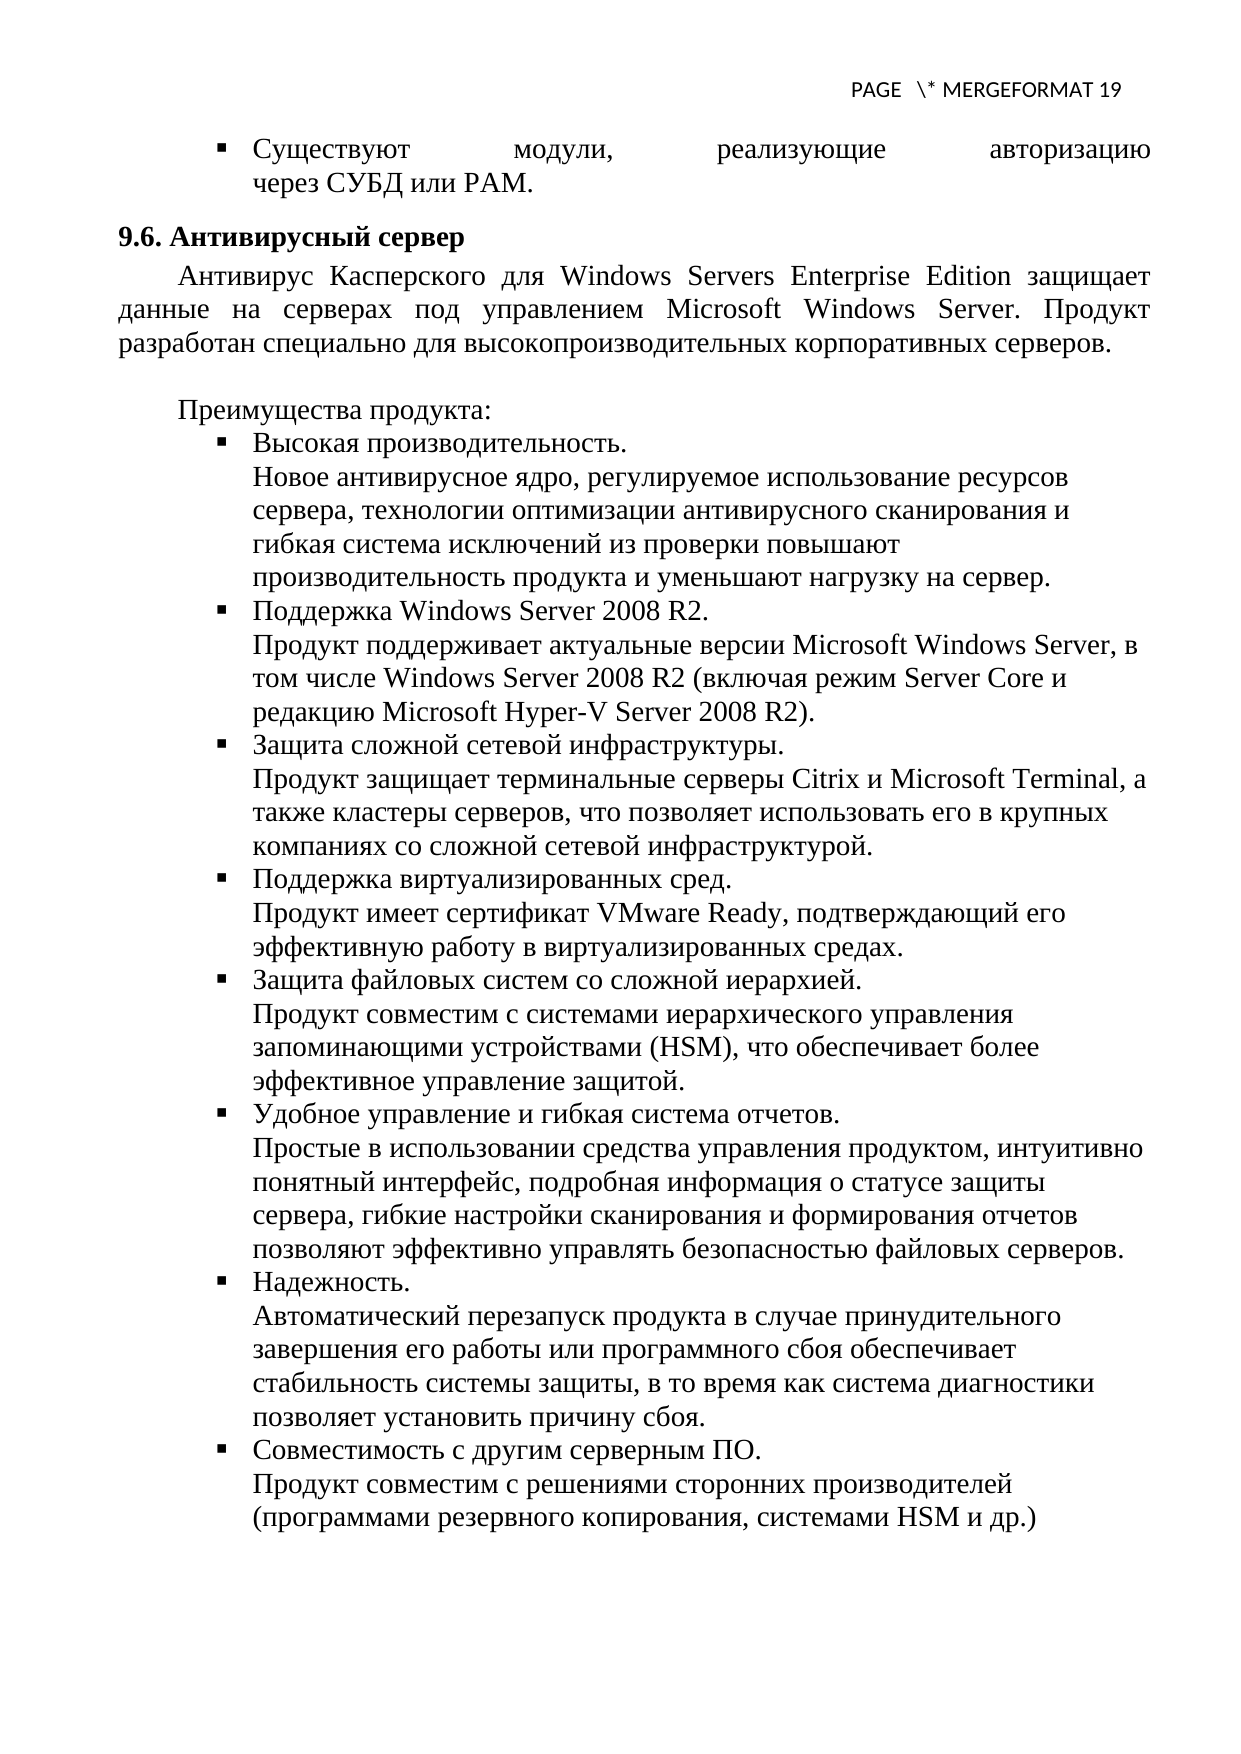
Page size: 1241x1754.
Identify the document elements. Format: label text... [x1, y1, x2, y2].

list Поддержка виртуализированных сред. Продукт имеет сертификат VMware Ready, подтверждающий его эффективную работу в виртуализированных средах. [215, 862, 1151, 962]
list Защита файловых систем со сложной иерархией. Продукт совместим с системами иерархического управления запоминающими устройствами (HSM), что обеспечивает более эффективное управление защитой. [215, 962, 1151, 1097]
subtitle 9.6. Антивирусный сервер [118, 219, 1122, 253]
list Существуют модули, реализующие авторизацию через СУБД или PAM. [215, 131, 1151, 198]
text Антивирус Касперского для Windows Servers Enterprise Edition защищает данные на серверах под управлением Microsoft Windows Server. Продукт разработан специально для высокопроизводительных корпоративных серверов. [118, 258, 1151, 358]
list Совместимость с другим серверным ПО. Продукт совместим с решениями сторонних производителей (программами резервного копирования, системами HSM и др.) [215, 1432, 1151, 1533]
list Надежность. Автоматический перезапуск продукта в случае принудительного завершения его работы или программного сбоя обеспечивает стабильность системы защиты, в то время как система диагностики позволяет установить причину сбоя. [215, 1264, 1151, 1432]
list Высокая производительность. Новое антивирусное ядро, регулируемое использование ресурсов сервера, технологии оптимизации антивирусного сканирования и гибкая система исключений из проверки повышают производительность продукта и уменьшают нагрузку на сервер. [215, 425, 1151, 593]
text Преимущества продукта: [118, 392, 1122, 425]
list Защита сложной сетевой инфраструктуры. Продукт защищает терминальные серверы Citrix и Microsoft Terminal, а также кластеры серверов, что позволяет использовать его в крупных компаниях со сложной сетевой инфраструктурой. [215, 727, 1151, 862]
list Поддержка Windows Server 2008 R2. Продукт поддерживает актуальные версии Microsoft Windows Server, в том числе Windows Server 2008 R2 (включая режим Server Core и редакцию Microsoft Hyper-V Server 2008 R2). [215, 593, 1151, 727]
list Удобное управление и гибкая система отчетов. Простые в использовании средства управления продуктом, интуитивно понятный интерфейс, подробная информация о статусе защиты сервера, гибкие настройки сканирования и формирования отчетов позволяют эффективно управлять безопасностью файловых серверов. [215, 1097, 1151, 1264]
